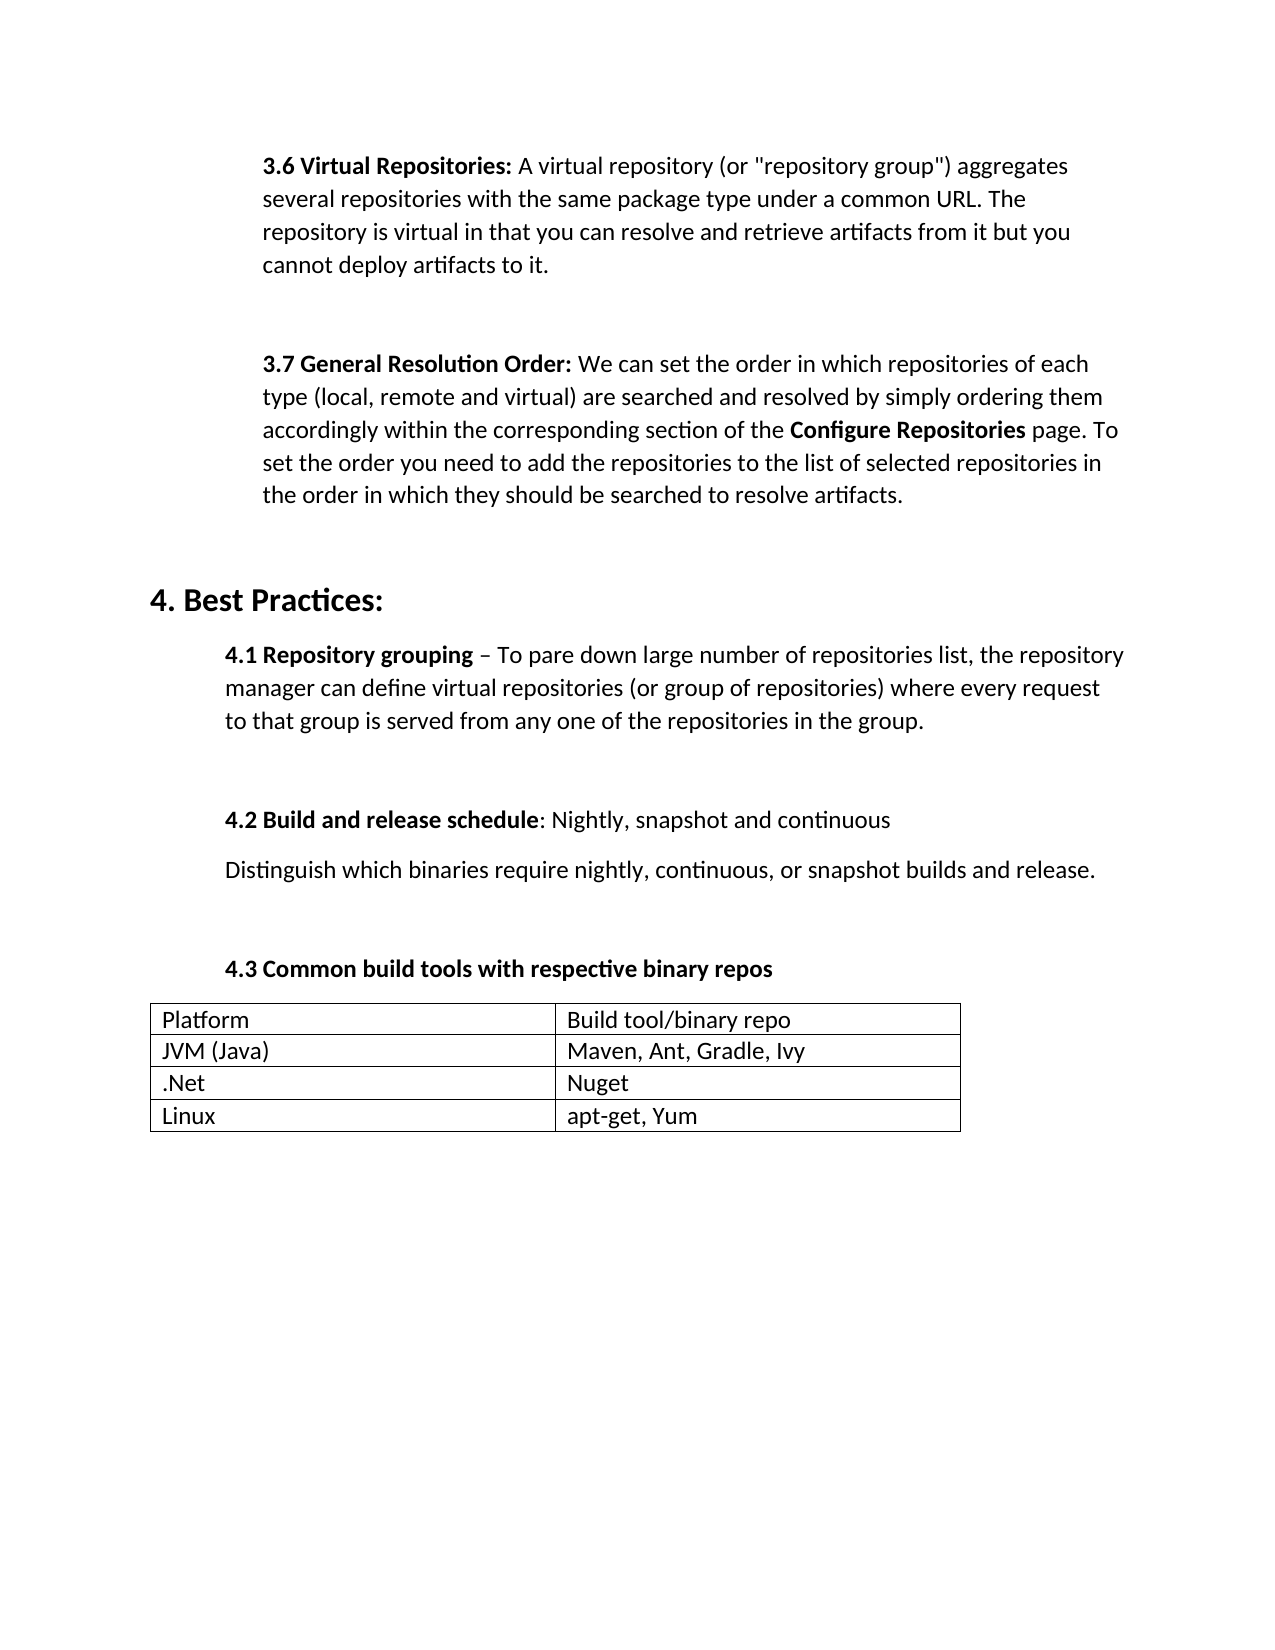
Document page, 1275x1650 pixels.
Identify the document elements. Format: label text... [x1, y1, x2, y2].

text 4. Best Practices: [150, 579, 1125, 619]
table_cell .Net [151, 1067, 555, 1099]
table_cell apt-get, Yum [556, 1100, 960, 1131]
text 3.6 Virtual Repositories: A virtual repository (or "repository group") aggregates several repositories with the same package type under a common URL. The repository is virtual in that you can resolve and retrieve artifacts from it but you cannot deploy artifacts to it. [262, 150, 1125, 279]
table_cell Nuget [556, 1067, 960, 1099]
text 3.7 General Resolution Order: We can set the order in which repositories of each type (local, remote and virtual) are searched and resolved by simply ordering them accordingly within the corresponding section of the Configure Repositories page. To set the order you need to add the repositories to the list of selected repositories in the order in which they should be searched to resolve artifacts. [262, 348, 1125, 510]
text 4.1 Repository grouping – To pare down large number of repositories list, the repository manager can define virtual repositories (or group of repositories) where every request to that group is served from any one of the repositories in the group. [225, 639, 1125, 736]
text 4.2 Build and release schedule: Nightly, snapshot and continuous [150, 804, 1125, 835]
text Distinguish which binaries require nightly, continuous, or snapshot builds and release. [150, 854, 1125, 884]
table_cell Maven, Ant, Gradle, Ivy [556, 1035, 960, 1066]
table_cell Linux [151, 1100, 555, 1131]
table_cell JVM (Java) [151, 1035, 555, 1066]
text 4.3 Common build tools with respective binary repos [150, 953, 1125, 984]
table_header Platform [151, 1004, 555, 1034]
table_header Build tool/binary repo [556, 1004, 960, 1034]
